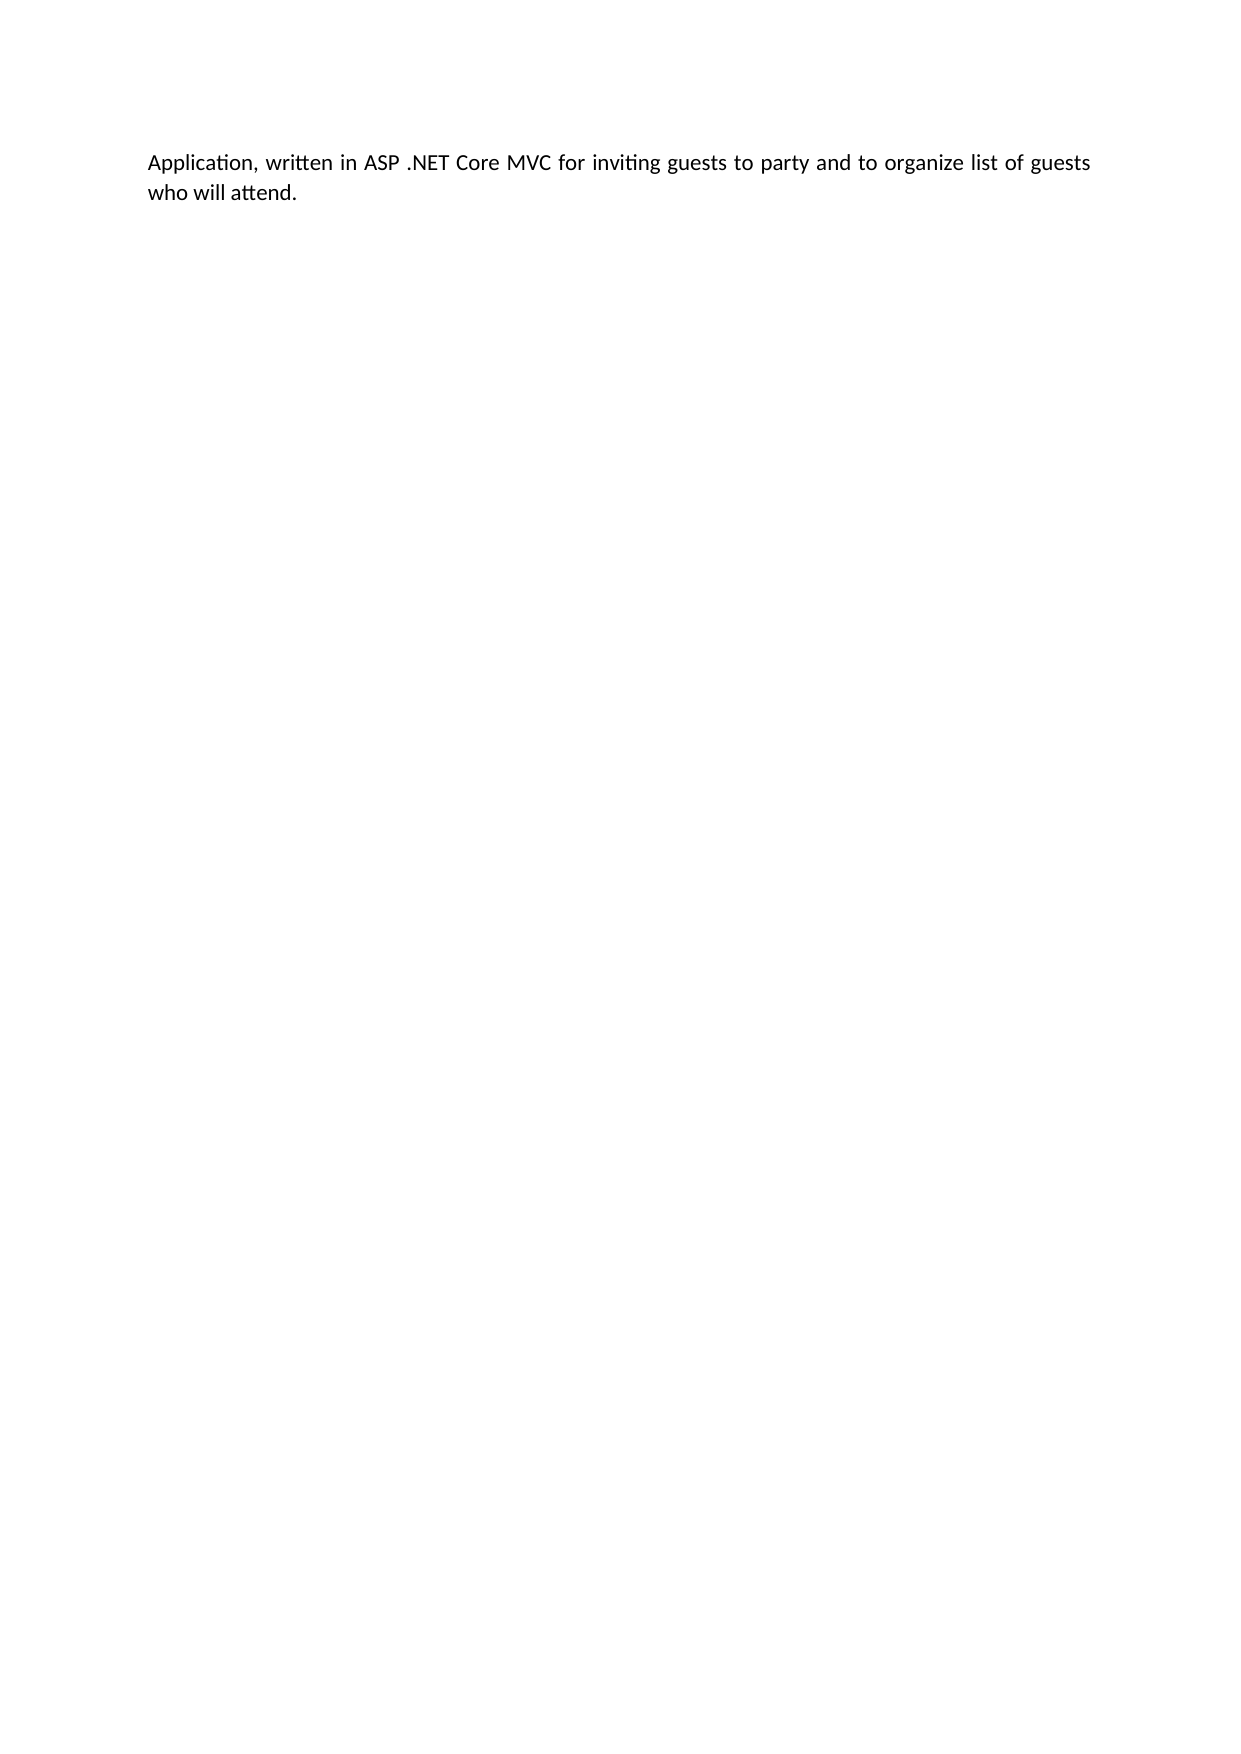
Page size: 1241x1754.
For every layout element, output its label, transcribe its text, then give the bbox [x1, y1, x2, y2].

text Application, written in ASP .NET Core MVC for inviting guests to party and to organize list of guests who will attend. [148, 148, 1093, 206]
